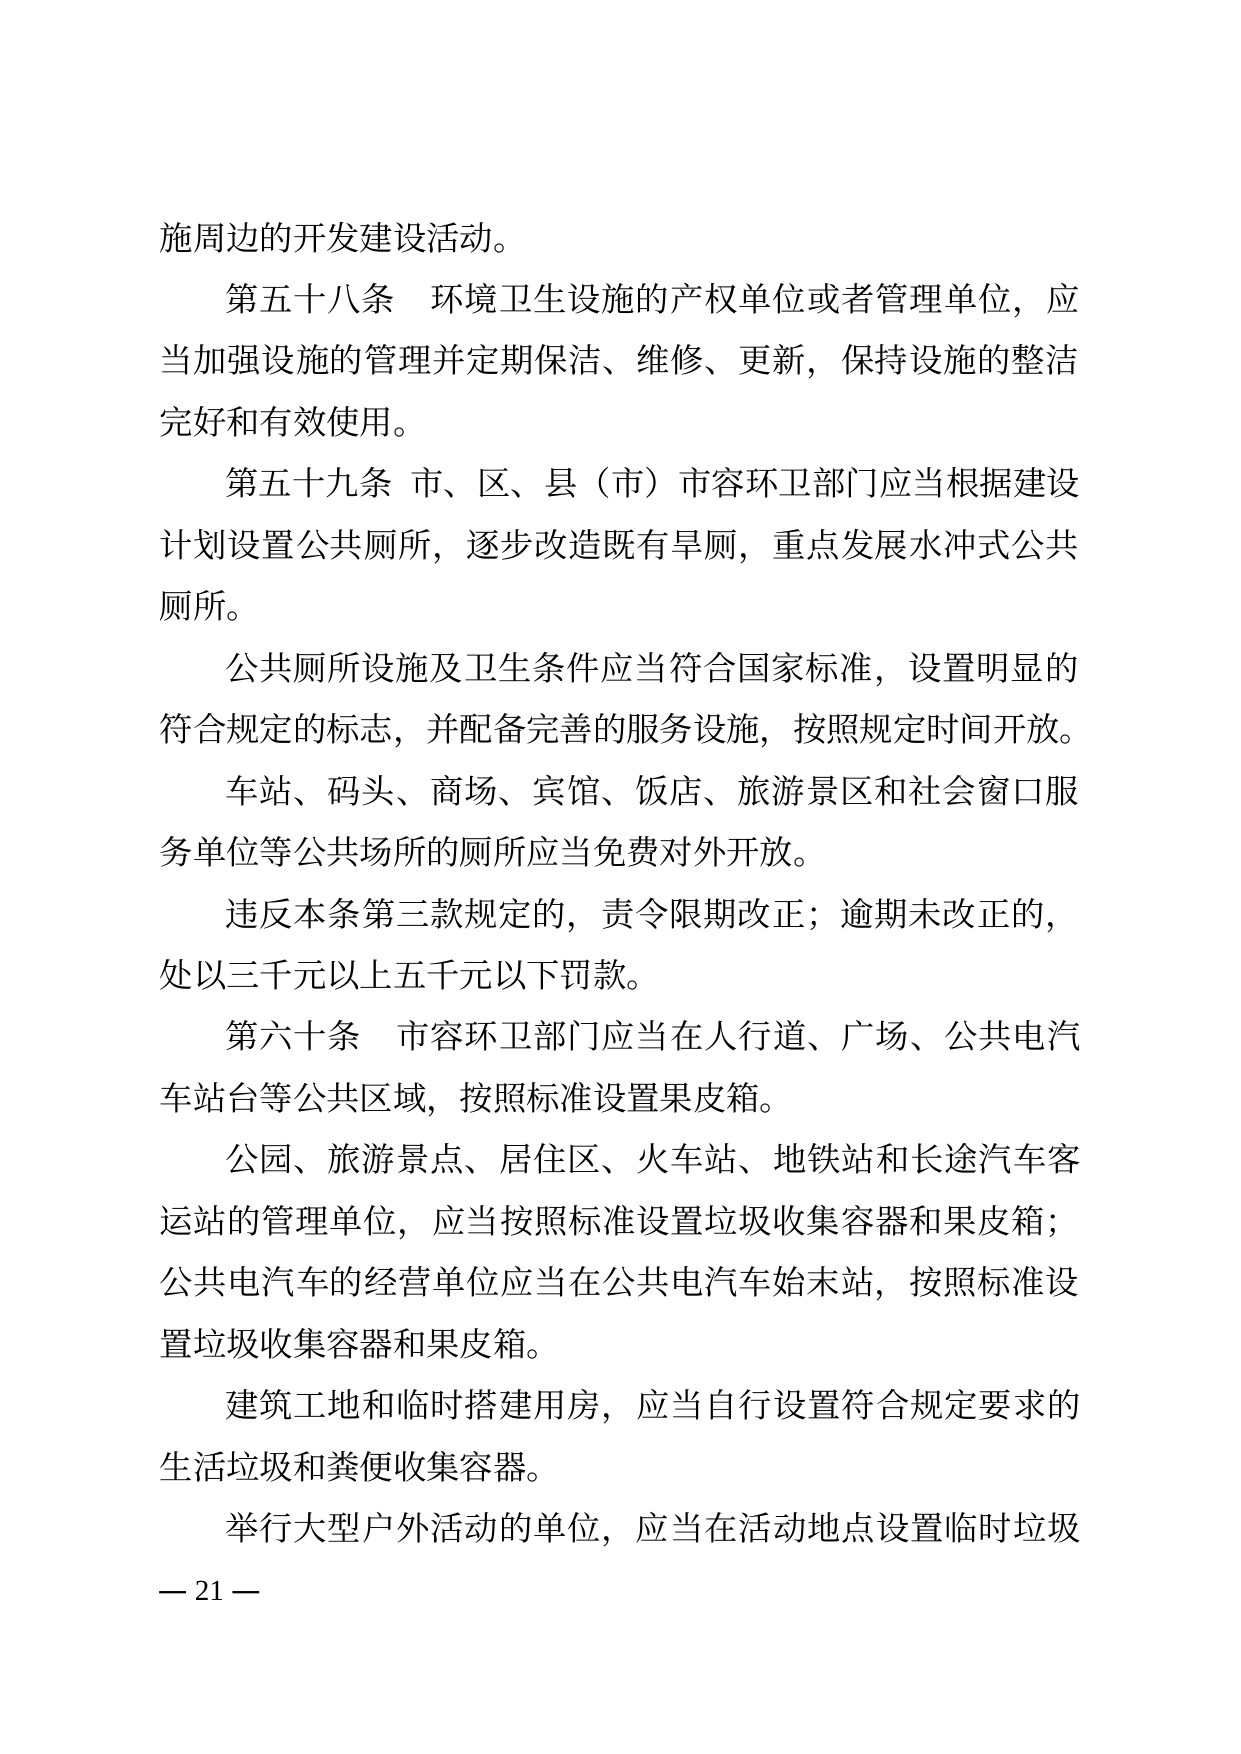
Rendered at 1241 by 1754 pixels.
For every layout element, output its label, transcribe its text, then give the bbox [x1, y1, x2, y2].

text 第五十八条 环境卫生设施的产权单位或者管理单位，应当加强设施的管理并定期保洁、维修、更新，保持设施的整洁完好和有效使用。 [159, 262, 1081, 447]
text 公共厕所设施及卫生条件应当符合国家标准，设置明显的、符合规定的标志，并配备完善的服务设施，按照规定时间开放。 [159, 631, 1081, 754]
text 车站、码头、商场、宾馆、饭店、旅游景区和社会窗口服务单位等公共场所的厕所应当免费对外开放。 [159, 754, 1081, 877]
text 第六十条 市容环卫部门应当在人行道、广场、公共电汽车站台等公共区域，按照标准设置果皮箱。 [159, 1000, 1081, 1123]
text 建筑工地和临时搭建用房，应当自行设置符合规定要求的生活垃圾和粪便收集容器。 [159, 1368, 1081, 1491]
text 第五十九条 市、区、县（市）市容环卫部门应当根据建设计划设置公共厕所，逐步改造既有旱厕，重点发展水冲式公共厕所。 [159, 447, 1081, 631]
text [159, 1491, 1081, 1553]
text 公园、旅游景点、居住区、火车站、地铁站和长途汽车客运站的管理单位，应当按照标准设置垃圾收集容器和果皮箱；公共电汽车的经营单位应当在公共电汽车始末站，按照标准设置垃圾收集容器和果皮箱。 [159, 1123, 1081, 1368]
text 违反本条第三款规定的，责令限期改正；逾期未改正的，处以三千元以上五千元以下罚款。 [159, 877, 1081, 1000]
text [159, 201, 1081, 262]
